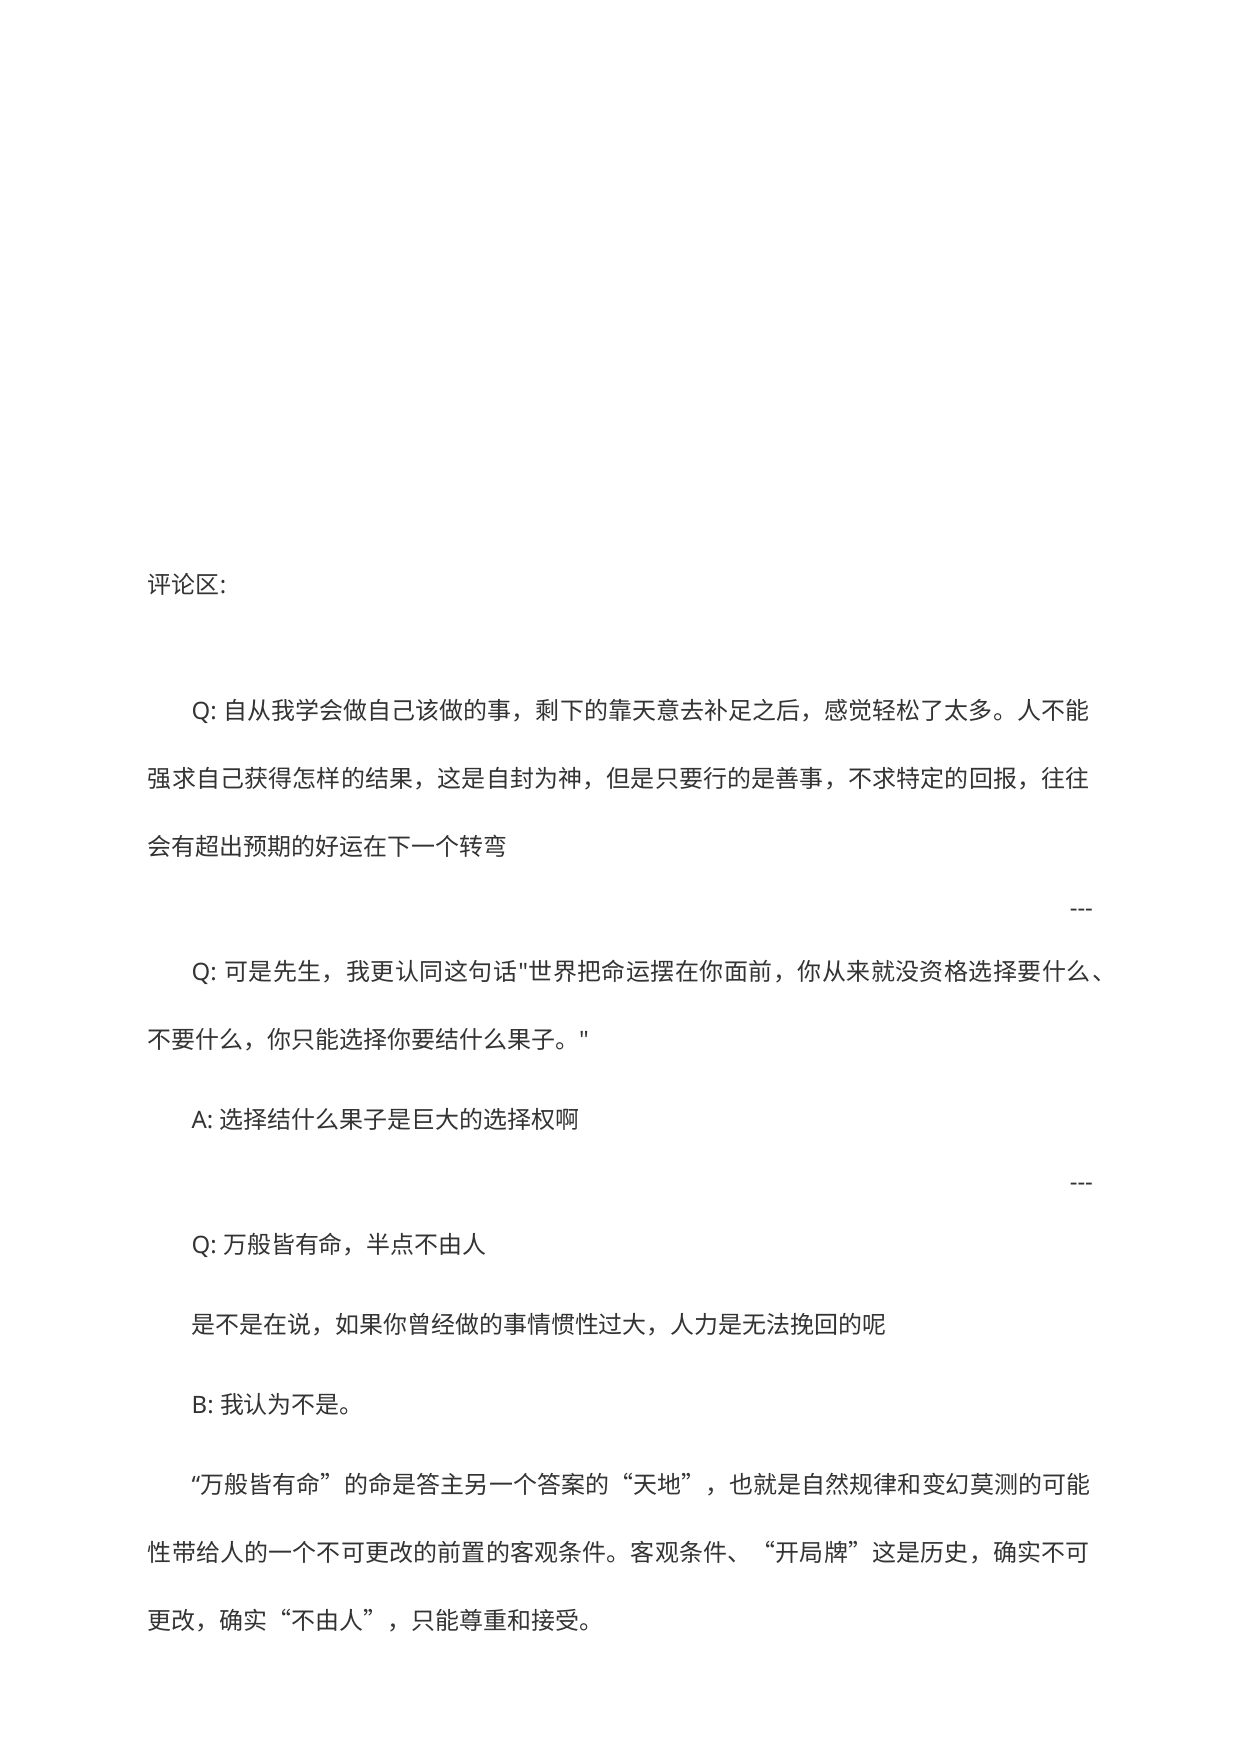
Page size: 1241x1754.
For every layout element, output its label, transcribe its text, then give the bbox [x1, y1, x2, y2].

text A: 选择结什么果子是巨大的选择权啊 [148, 1084, 1092, 1152]
text --- [148, 1164, 1092, 1198]
text 评论区: [148, 549, 1092, 617]
text Q: 万般皆有命，半点不由人 [148, 1209, 1092, 1277]
text 是不是在说，如果你曾经做的事情惯性过大，人力是无法挽回的呢 [148, 1289, 1092, 1357]
text “万般皆有命”的命是答主另一个答案的“天地”，也就是自然规律和变幻莫测的可能性带给人的一个不可更改的前置的客观条件。客观条件、“开局牌”这是历史，确实不可更改，确实“不由人”，只能尊重和接受。 [148, 1449, 1092, 1653]
text --- [148, 890, 1092, 924]
text Q: 自从我学会做自己该做的事，剩下的靠天意去补足之后，感觉轻松了太多。人不能强求自己获得怎样的结果，这是自封为神，但是只要行的是善事，不求特定的回报，往往会有超出预期的好运在下一个转弯 [148, 675, 1092, 878]
text Q: 可是先生，我更认同这句话"世界把命运摆在你面前，你从来就没资格选择要什么、不要什么，你只能选择你要结什么果子。" [148, 936, 1092, 1072]
text B: 我认为不是。 [148, 1369, 1092, 1437]
